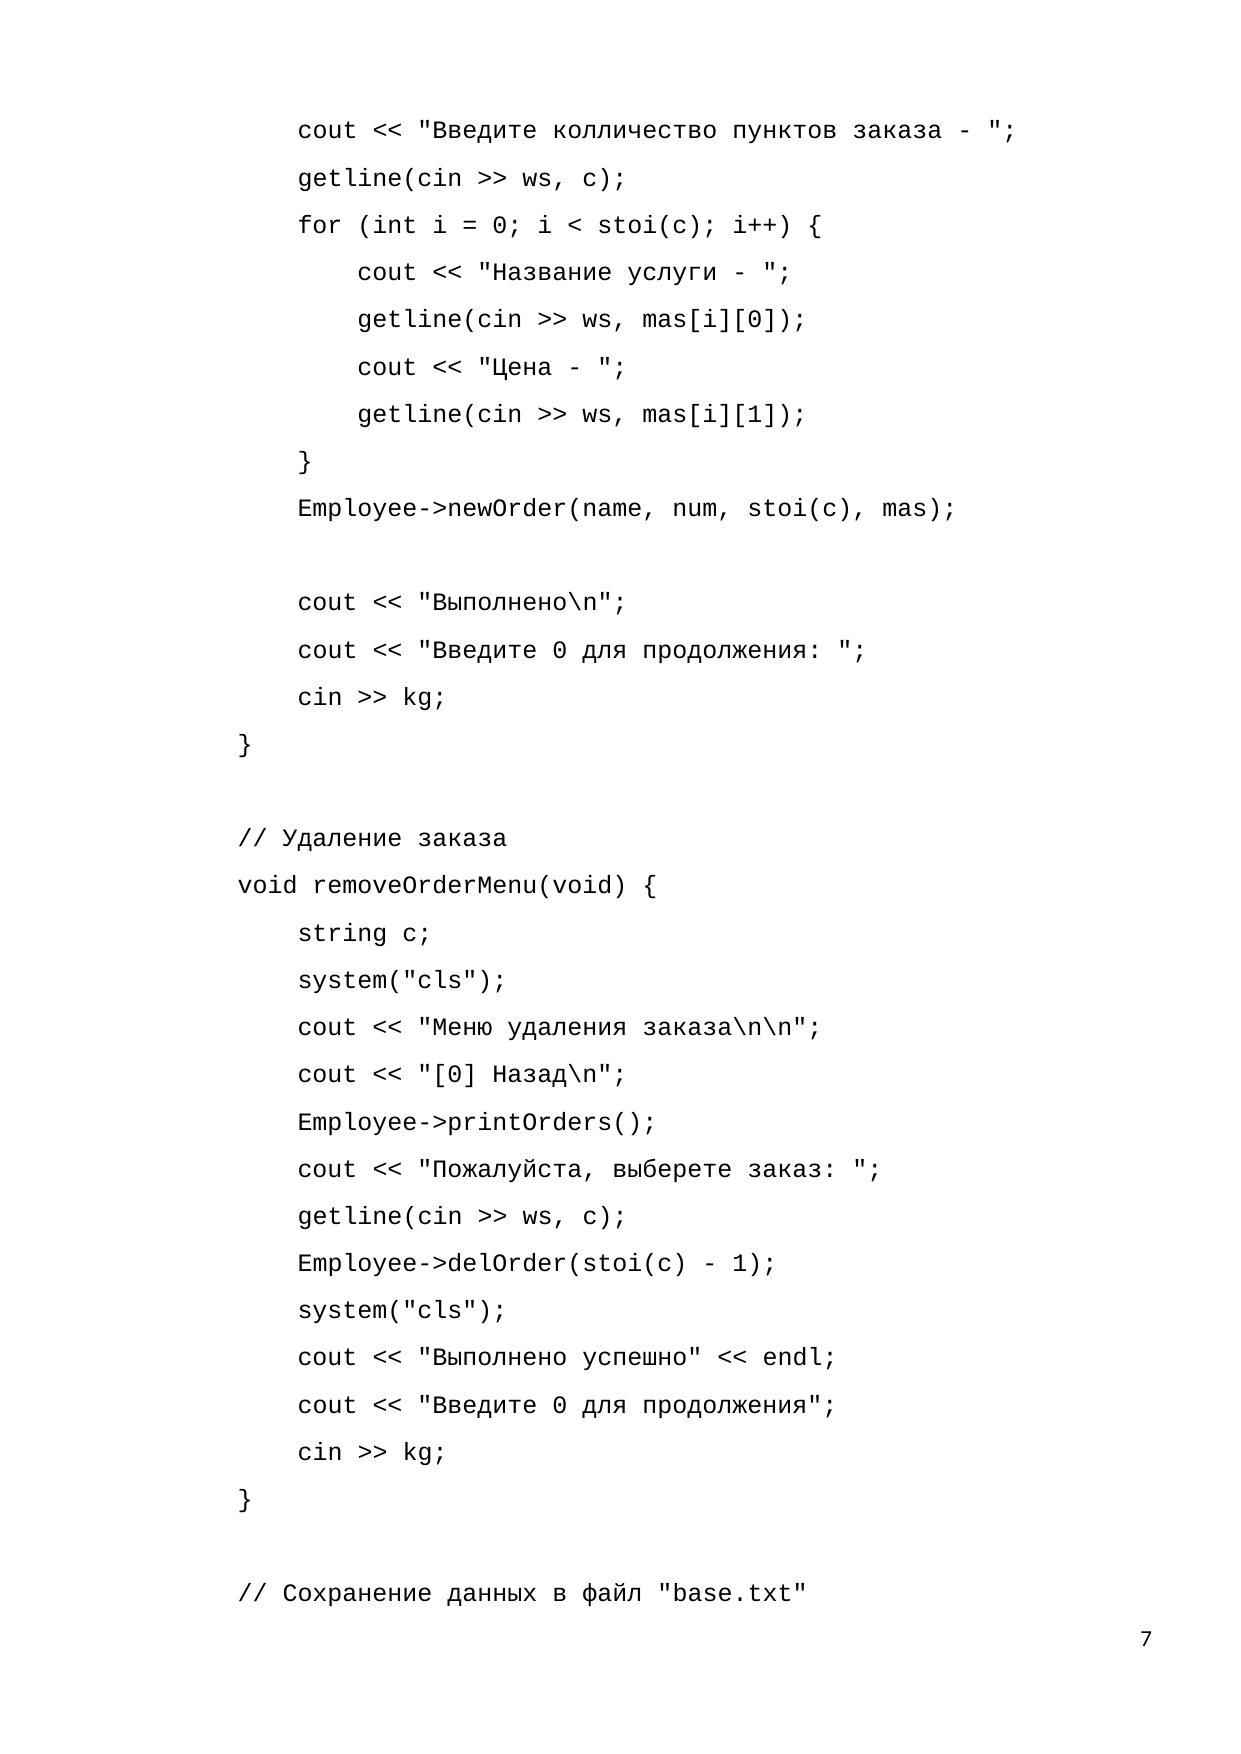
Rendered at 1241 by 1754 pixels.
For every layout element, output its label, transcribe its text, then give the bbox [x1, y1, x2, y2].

text cout << "[0] Назад\n"; [177, 1062, 1152, 1090]
text system("cls"); [177, 967, 1152, 996]
text getline(cin >> ws, c); [177, 165, 1152, 194]
text cout << "Введите 0 для продолжения"; [177, 1392, 1152, 1421]
text // Сохранение данных в файл "base.txt" [177, 1581, 1152, 1609]
text cin >> kg; [177, 1439, 1152, 1468]
text Employee->newOrder(name, num, stoi(c), mas); [177, 496, 1152, 524]
text Employee->printOrders(); [177, 1109, 1152, 1137]
text } [177, 1487, 1152, 1515]
text cout << "Цена - "; [177, 354, 1152, 382]
text cout << "Введите колличество пунктов заказа - "; [177, 118, 1152, 146]
text void removeOrderMenu(void) { [177, 873, 1152, 901]
text cout << "Выполнено успешно" << endl; [177, 1345, 1152, 1373]
text cout << "Пожалуйста, выберете заказ: "; [177, 1156, 1152, 1184]
text getline(cin >> ws, mas[i][0]); [177, 307, 1152, 335]
text cout << "Введите 0 для продолжения: "; [177, 637, 1152, 666]
text for (int i = 0; i < stoi(c); i++) { [177, 212, 1152, 241]
text } [177, 732, 1152, 760]
text cin >> kg; [177, 684, 1152, 713]
text cout << "Выполнено\n"; [177, 590, 1152, 618]
text getline(cin >> ws, c); [177, 1203, 1152, 1232]
text cout << "Название услуги - "; [177, 260, 1152, 288]
text string c; [177, 920, 1152, 949]
text } [177, 448, 1152, 477]
text Employee->delOrder(stoi(c) - 1); [177, 1251, 1152, 1279]
text getline(cin >> ws, mas[i][1]); [177, 401, 1152, 429]
text cout << "Меню удаления заказа\n\n"; [177, 1015, 1152, 1043]
text // Удаление заказа [177, 826, 1152, 854]
text system("cls"); [177, 1298, 1152, 1326]
